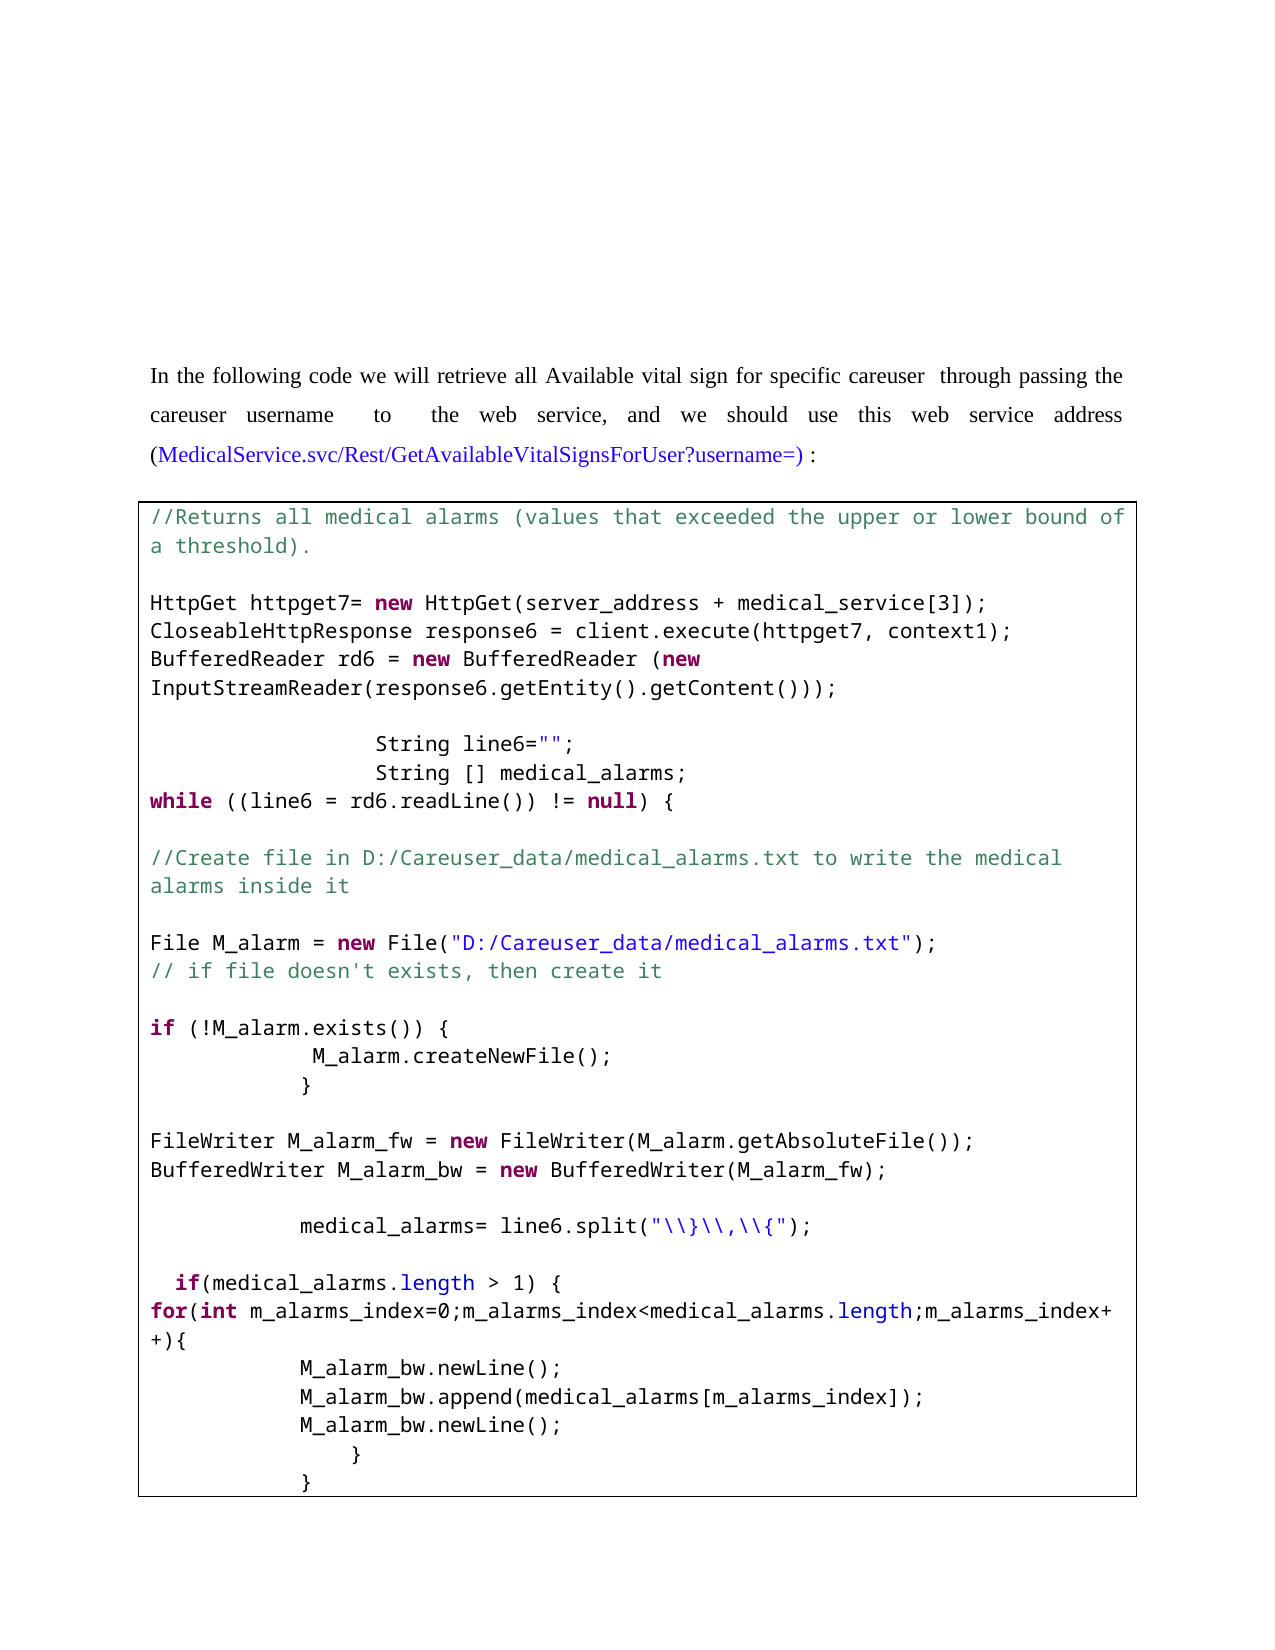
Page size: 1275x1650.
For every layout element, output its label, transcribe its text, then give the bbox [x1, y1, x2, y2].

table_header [139, 503, 1136, 1496]
text In the following code we will retrieve all Available vital sign for specific careuser through passing the careuser username to the web service, and we should use this web service address (MedicalService.svc/Rest/GetAvailableVitalSignsForUser?username=) : [150, 362, 1125, 467]
